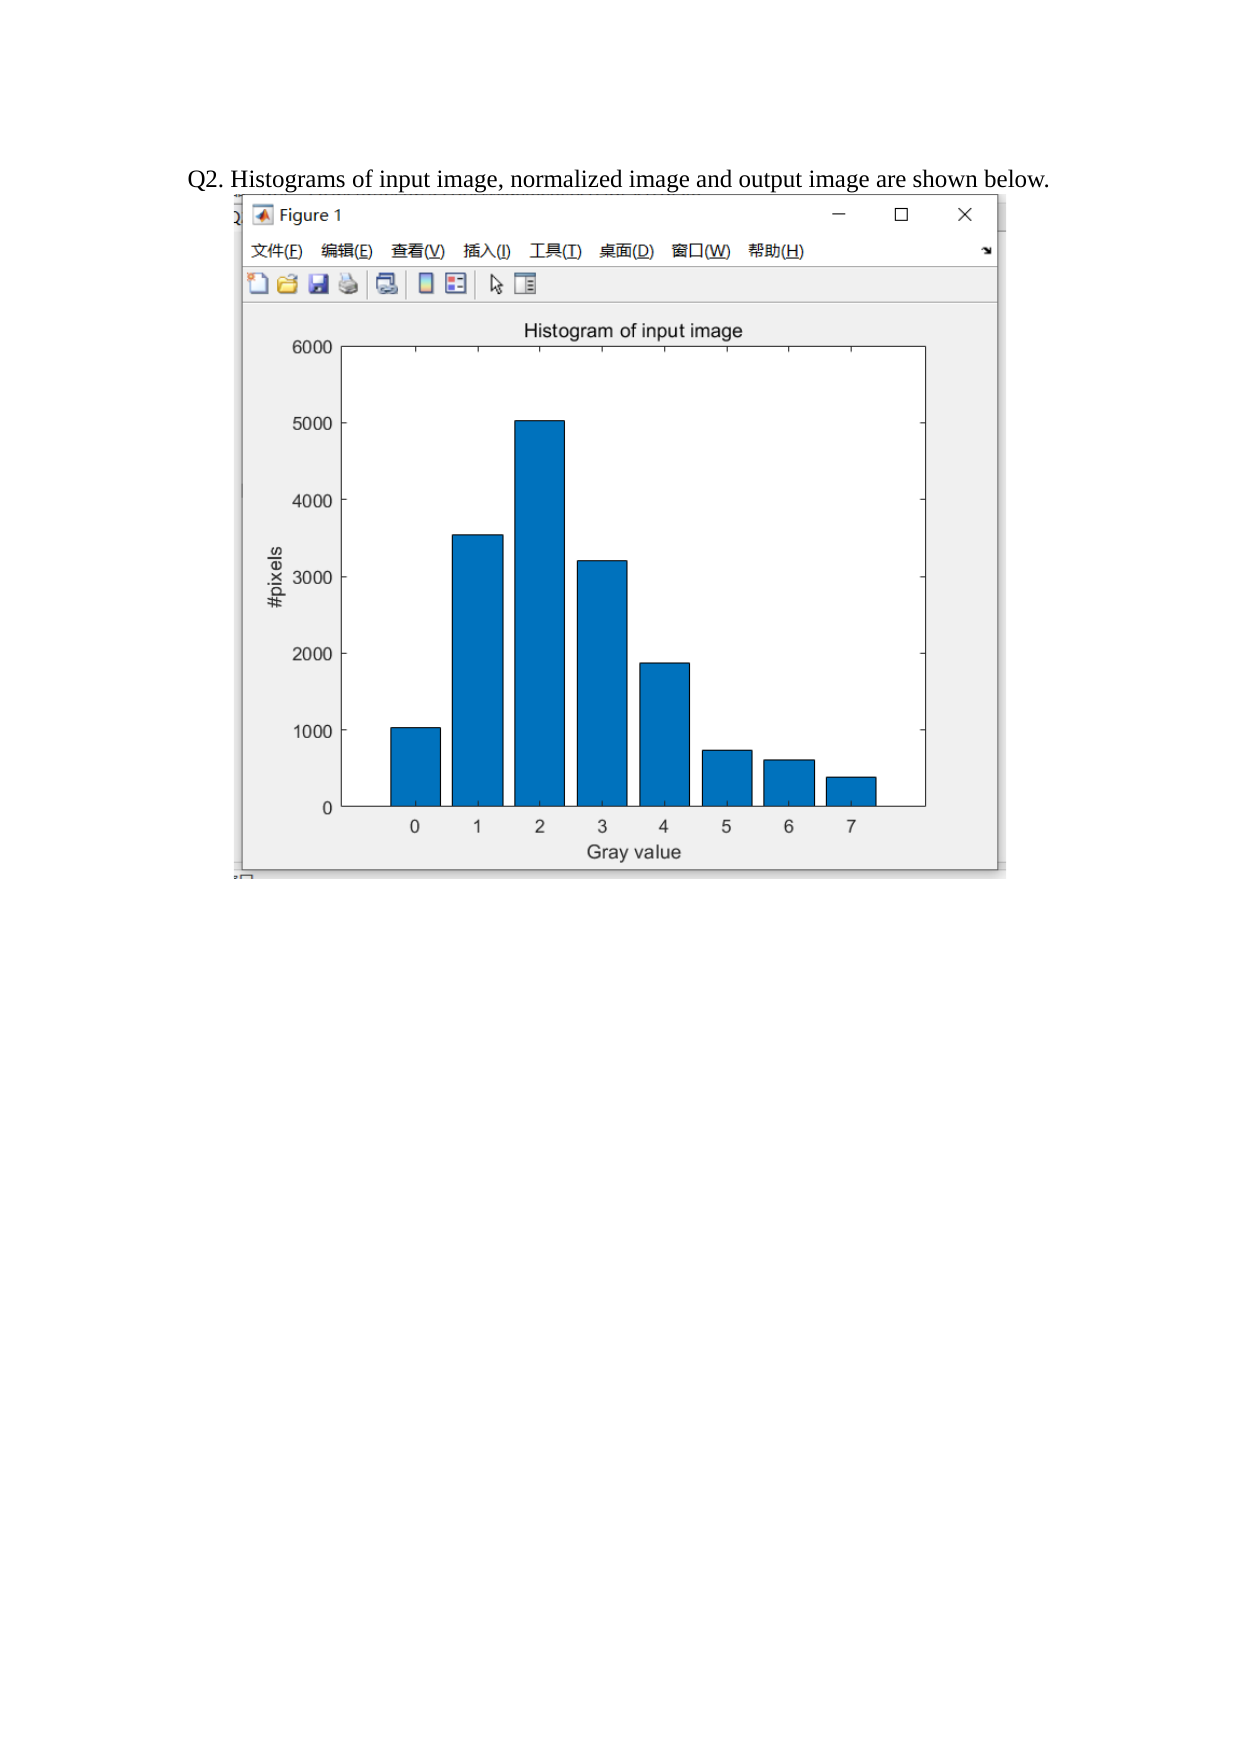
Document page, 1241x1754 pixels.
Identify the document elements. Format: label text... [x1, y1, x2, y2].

text Q2. Histograms of input image, normalized image and output image are shown below. [187, 162, 1053, 194]
picture [233, 194, 1007, 879]
